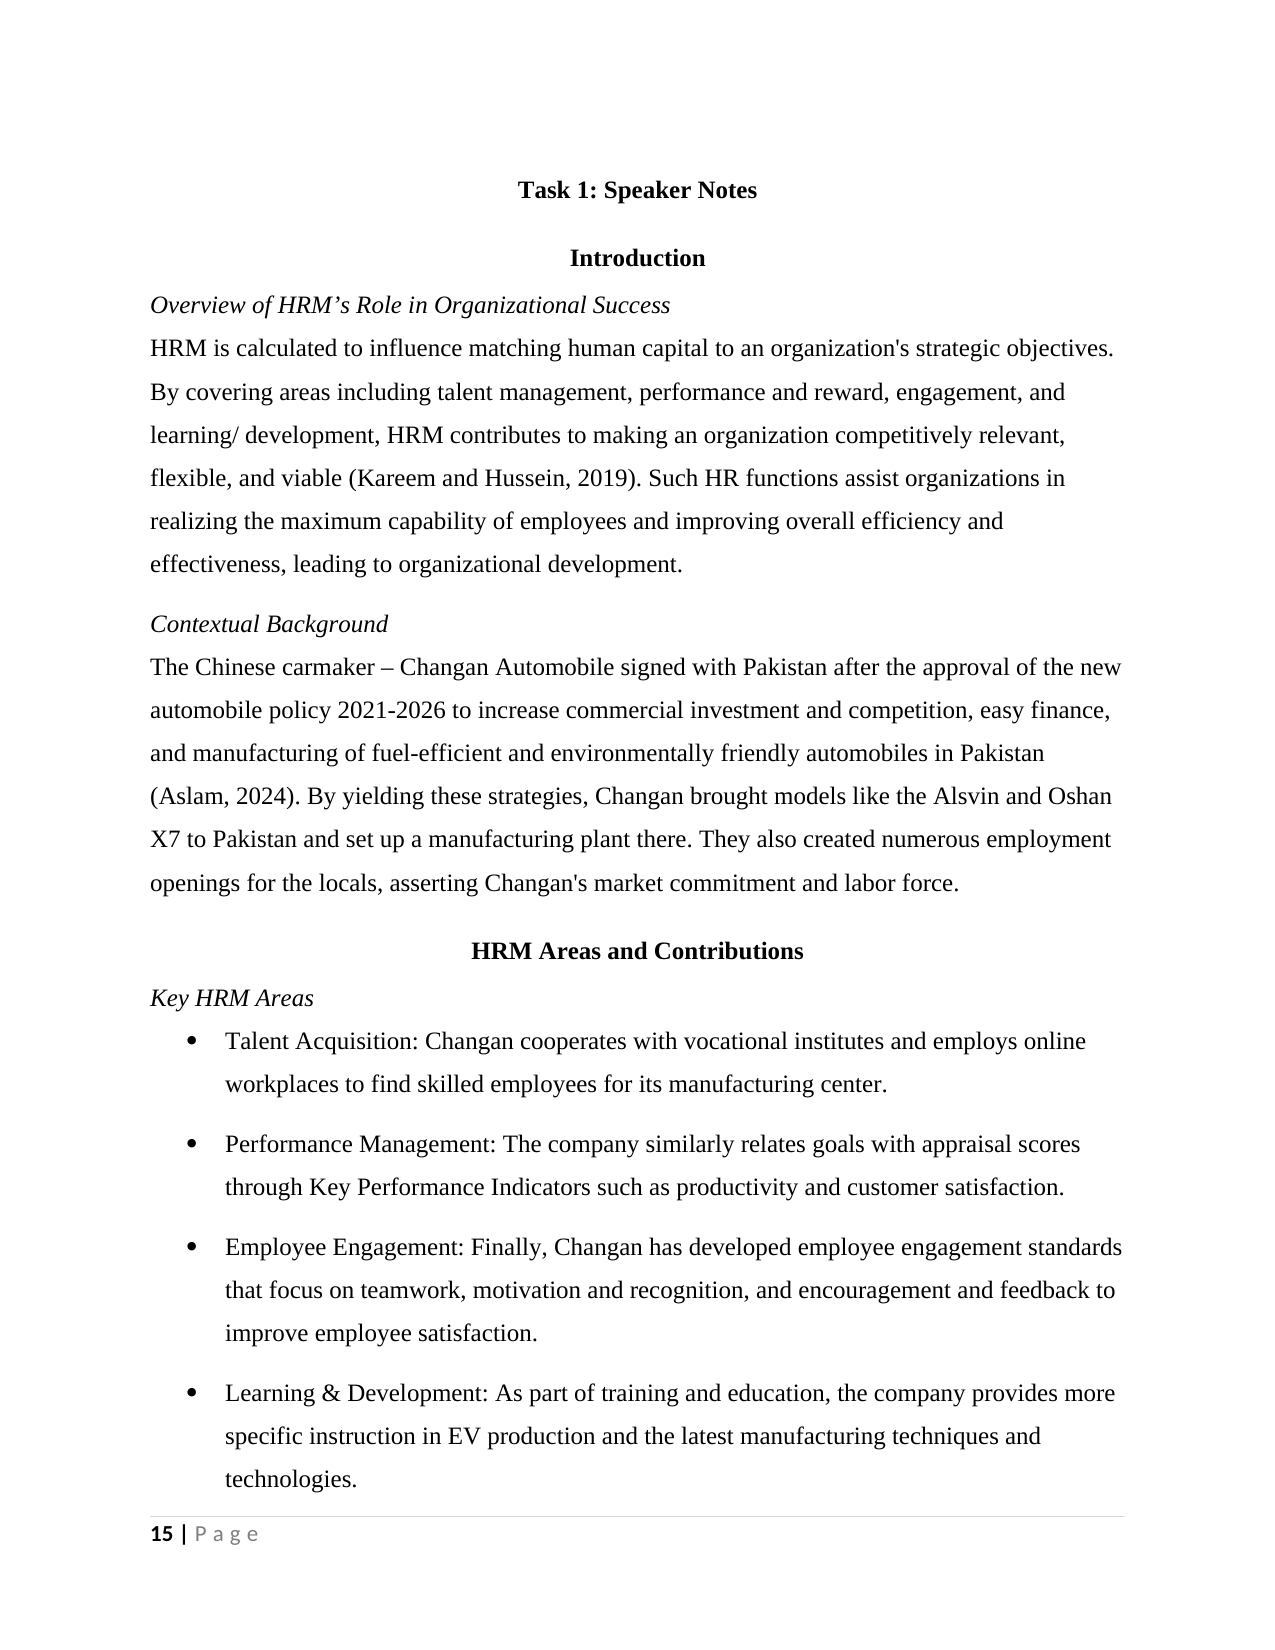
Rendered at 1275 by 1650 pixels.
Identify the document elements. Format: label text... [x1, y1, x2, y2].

subtitle HRM Areas and Contributions [150, 936, 1125, 964]
text The Chinese carmaker – Changan Automobile signed with Pakistan after the approval of the new automobile policy 2021-2026 to increase commercial investment and competition, easy finance, and manufacturing of fuel-efficient and environmentally friendly automobiles in Pakistan (Aslam, 2024). By yielding these strategies, Changan brought models like the Alsvin and Oshan X7 to Pakistan and set up a manufacturing plant there. They also created numerous employment openings for the locals, asserting Changan's market commitment and labor force. [150, 652, 1125, 896]
subtitle Introduction [150, 243, 1125, 272]
subtitle Contextual Background [150, 609, 1125, 638]
list Employee Engagement: Finally, Changan has developed employee engagement standards that focus on teamwork, motivation and recognition, and encouragement and feedback to improve employee satisfaction. [187, 1232, 1125, 1347]
list Performance Management: The company similarly relates goals with appraisal scores through Key Performance Indicators such as productivity and customer satisfaction. [187, 1129, 1125, 1201]
list Learning & Development: As part of training and education, the company provides more specific instruction in EV production and the latest manufacturing techniques and technologies. [187, 1378, 1125, 1493]
list Talent Acquisition: Changan cooperates with vocational institutes and employs online workplaces to find skilled employees for its manufacturing center. [187, 1026, 1125, 1098]
subtitle Task 1: Speaker Notes [150, 175, 1125, 204]
subtitle Overview of HRM’s Role in Organizational Success [150, 290, 1125, 319]
subtitle Key HRM Areas [150, 983, 1125, 1012]
text HRM is calculated to influence matching human capital to an organization's strategic objectives. By covering areas including talent management, performance and reward, engagement, and learning/ development, HRM contributes to making an organization competitively relevant, flexible, and viable (Kareem and Hussein, 2019). Such HR functions assist organizations in realizing the maximum capability of employees and improving overall efficiency and effectiveness, leading to organizational development. [150, 333, 1125, 578]
